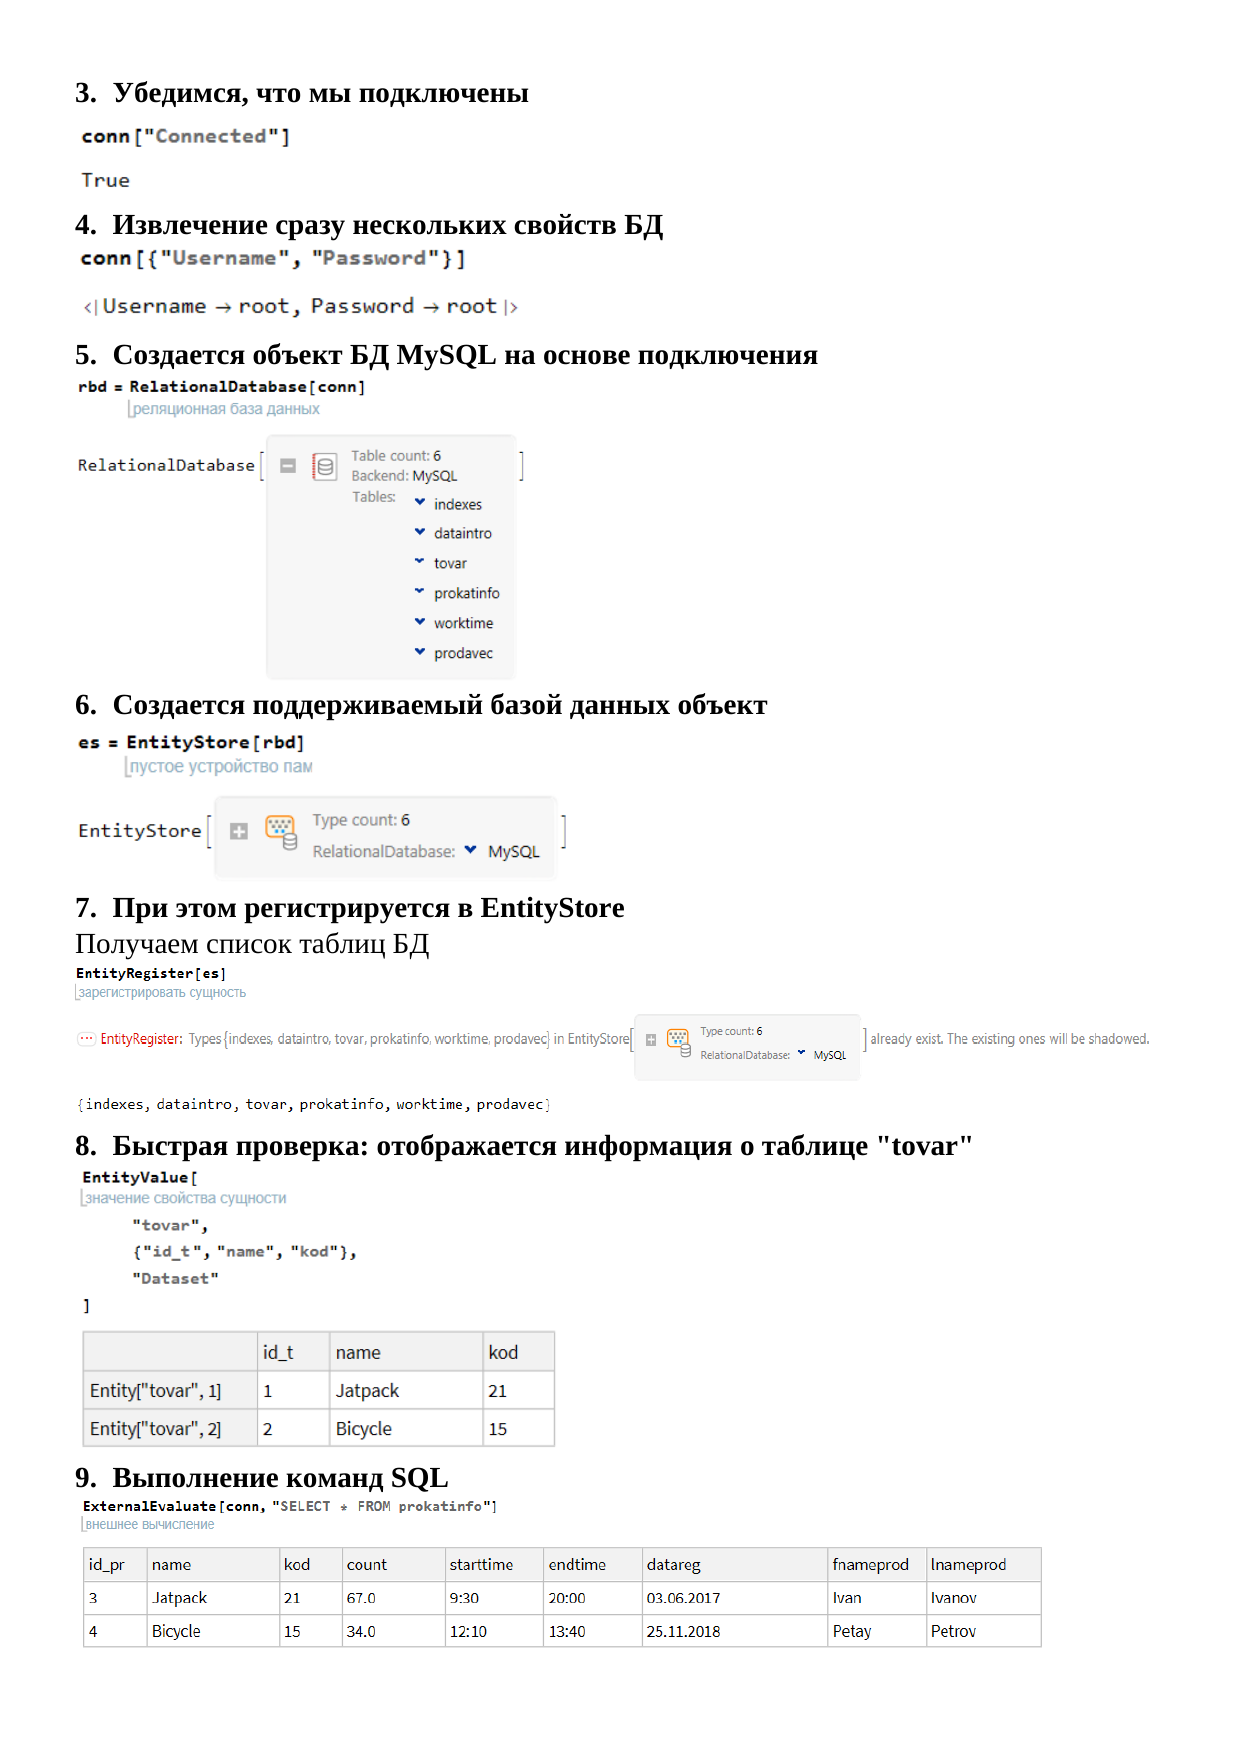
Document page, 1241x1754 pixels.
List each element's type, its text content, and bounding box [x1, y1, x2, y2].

list Извлечение сразу нескольких свойств БД [75, 207, 1165, 241]
list При этом регистрируется в EntityStore [75, 891, 1165, 924]
list Убедимся, что мы подключены [75, 75, 1165, 108]
list Выполнение команд SQL [75, 1460, 1165, 1493]
picture [75, 1495, 1050, 1656]
picture [75, 373, 542, 686]
picture [75, 723, 586, 889]
text Получаем список таблиц БД [75, 927, 1165, 960]
picture [75, 111, 300, 205]
list Быстрая проверка: отображается информация о таблице "tovar" [75, 1128, 1165, 1161]
list Создается поддерживаемый базой данных объект [75, 687, 1165, 721]
picture [75, 1164, 569, 1458]
list Создается объект БД MySQL на основе подключения [75, 337, 1165, 370]
picture [75, 243, 527, 335]
picture [75, 962, 1155, 1126]
